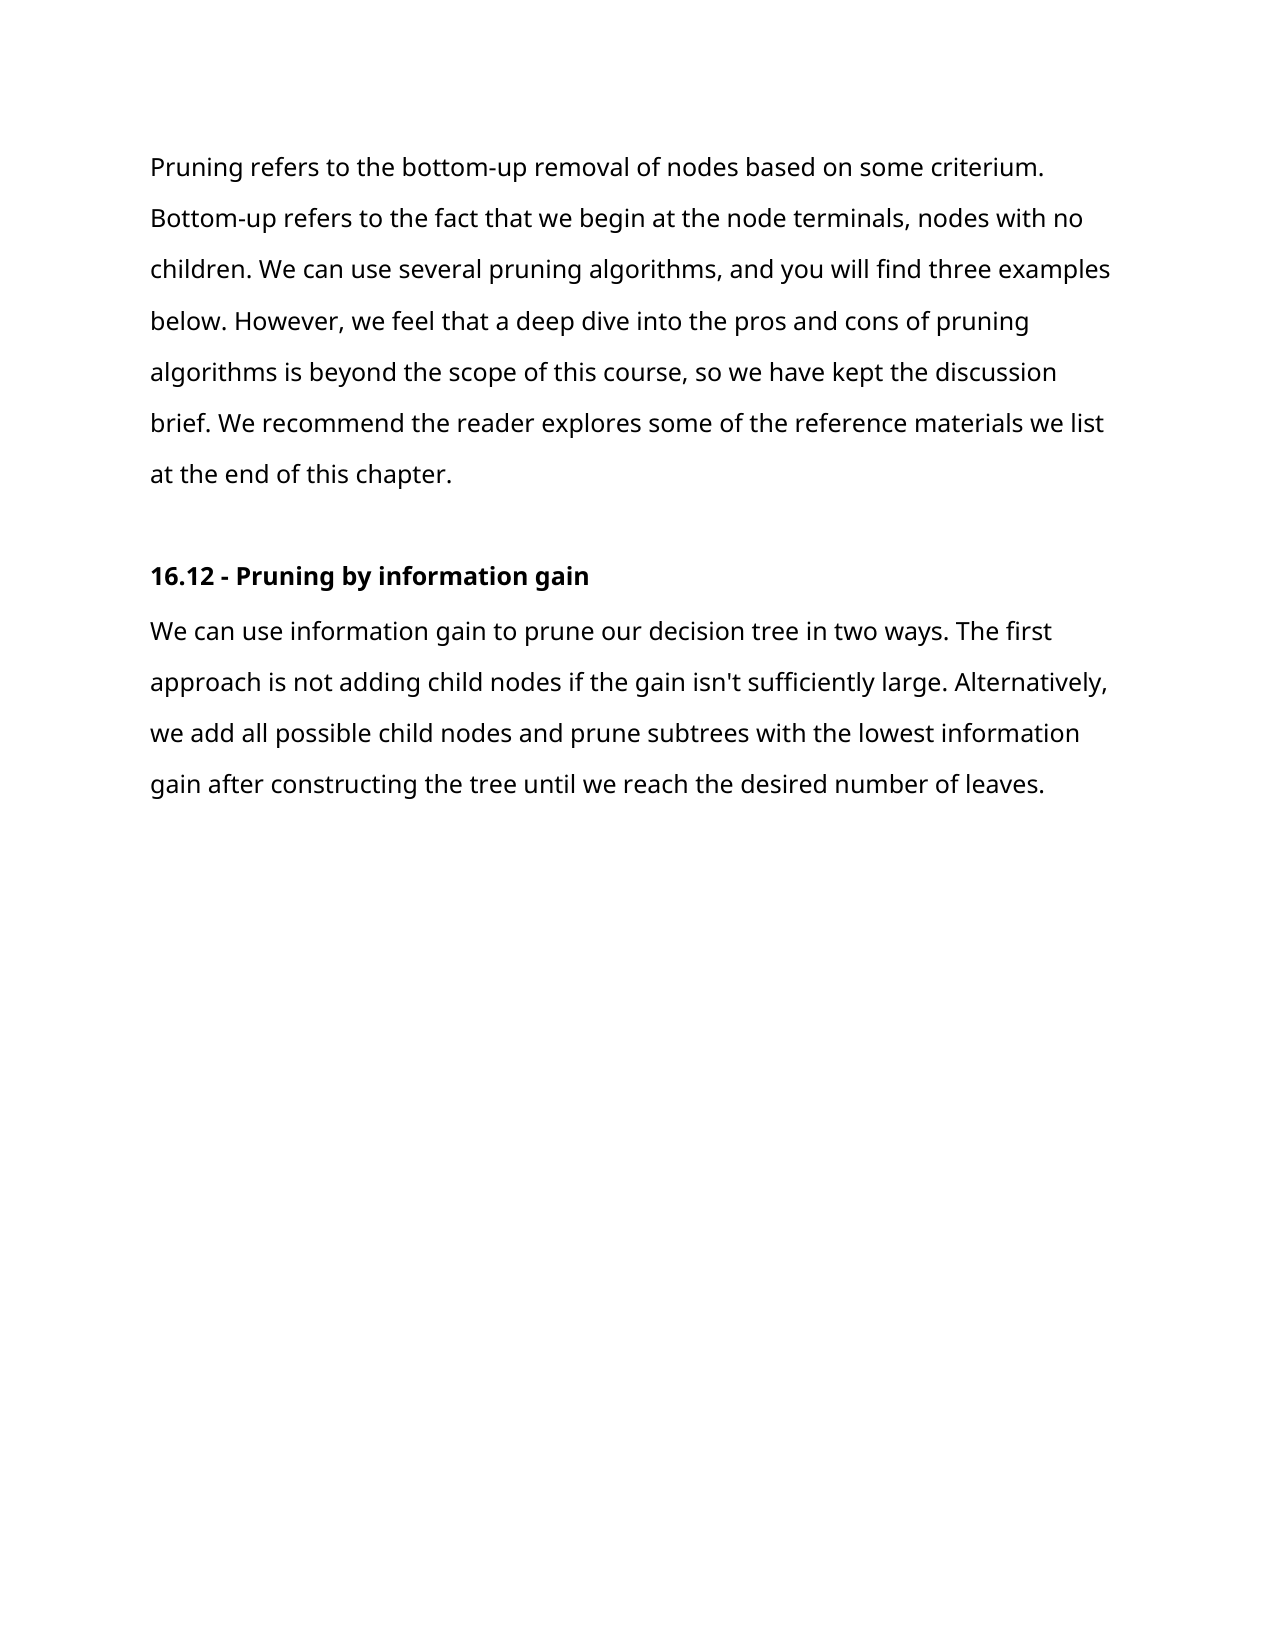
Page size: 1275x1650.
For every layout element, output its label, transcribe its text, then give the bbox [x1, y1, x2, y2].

subtitle 16.12 - Pruning by information gain [150, 558, 1125, 592]
text We can use information gain to prune our decision tree in two ways. The first approach is not adding child nodes if the gain isn't sufficiently large. Alternatively, we add all possible child nodes and prune subtrees with the lowest information gain after constructing the tree until we reach the desired number of leaves. [150, 613, 1125, 801]
text Pruning refers to the bottom-up removal of nodes based on some criterium. Bottom-up refers to the fact that we begin at the node terminals, nodes with no children. We can use several pruning algorithms, and you will find three examples below. However, we feel that a deep dive into the pros and cons of pruning algorithms is beyond the scope of this course, so we have kept the discussion brief. We recommend the reader explores some of the reference materials we list at the end of this chapter. [150, 150, 1125, 490]
